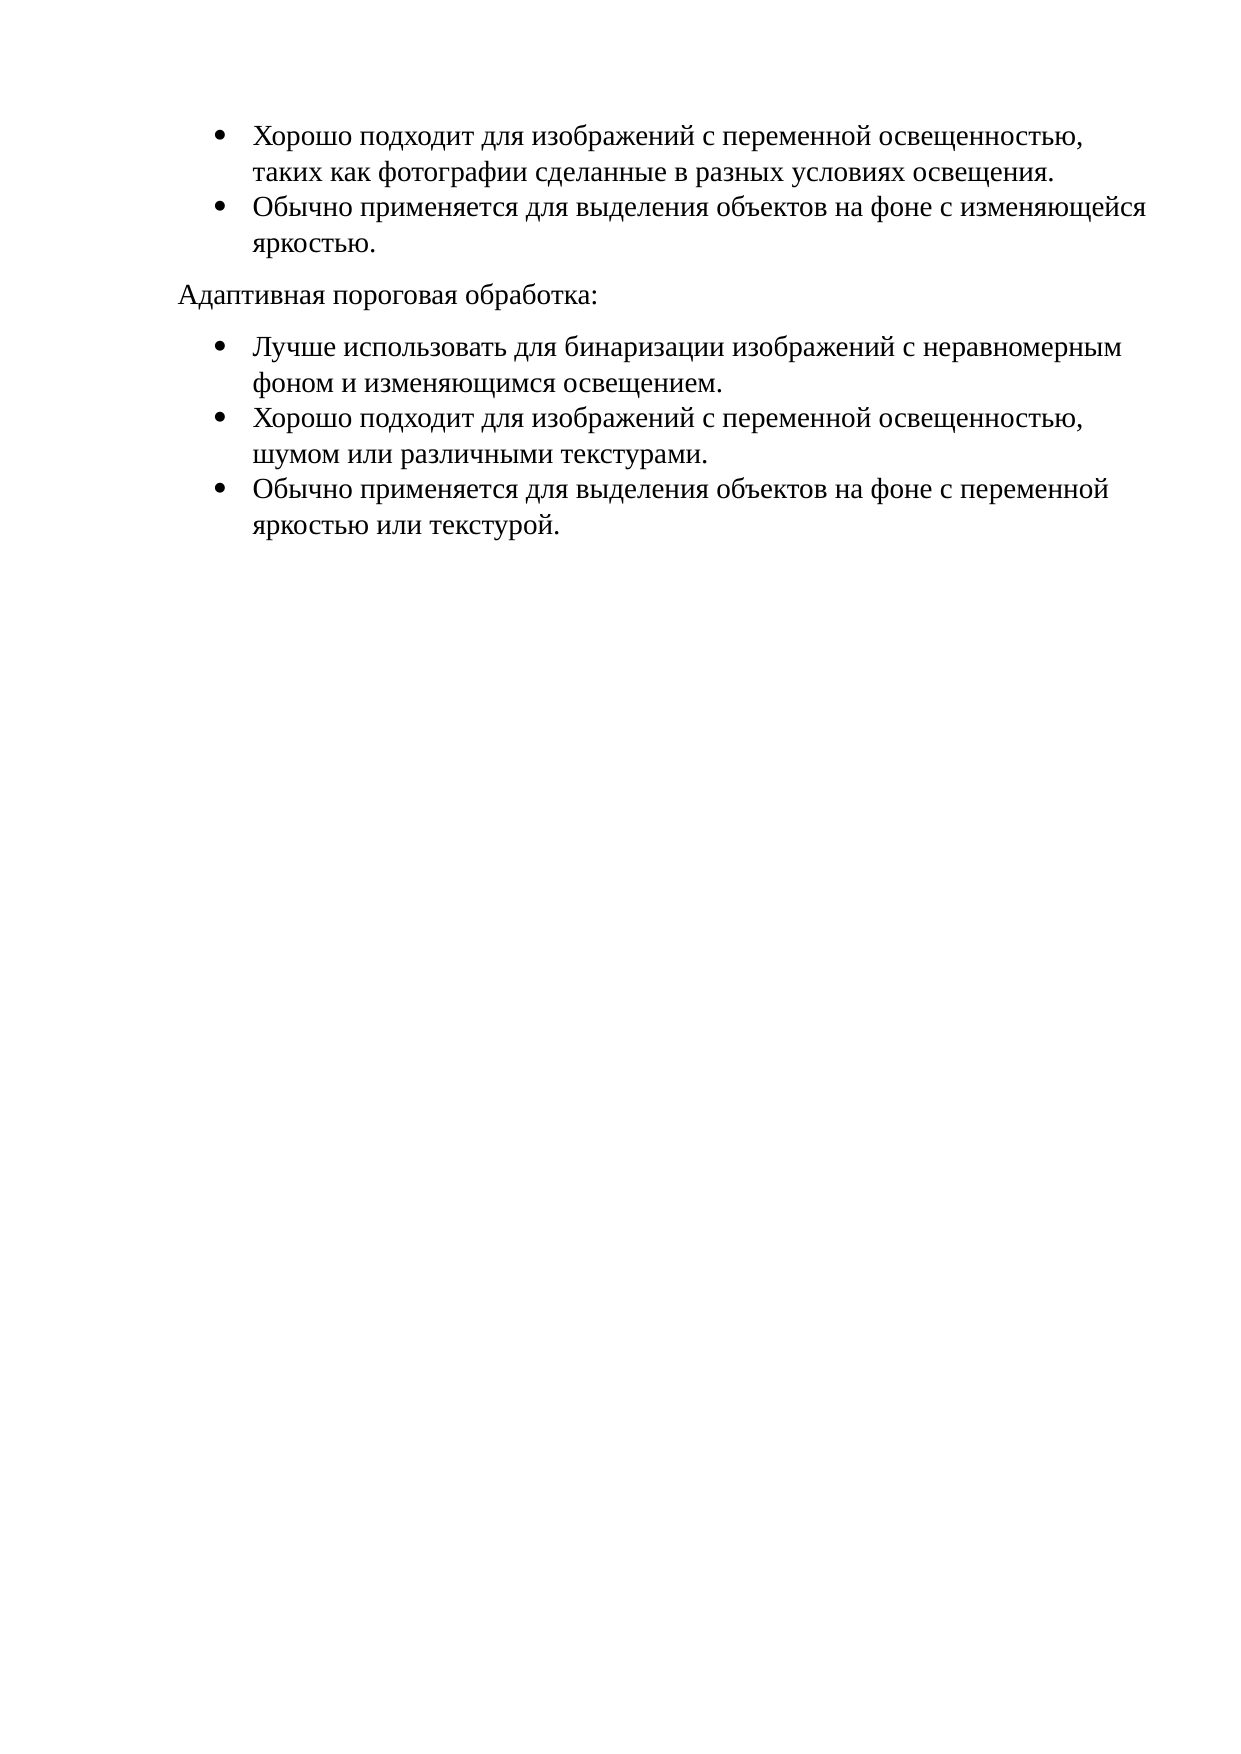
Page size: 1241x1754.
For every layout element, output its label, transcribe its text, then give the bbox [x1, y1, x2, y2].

list Обычно применяется для выделения объектов на фоне с переменной яркостью или текстурой. [215, 472, 1152, 541]
list Хорошо подходит для изображений с переменной освещенностью, таких как фотографии сделанные в разных условиях освещения. [215, 118, 1152, 187]
list Обычно применяется для выделения объектов на фоне с изменяющейся яркостью. [215, 189, 1152, 258]
text Адаптивная пороговая обработка: [177, 277, 1152, 311]
list Лучше использовать для бинаризации изображений с неравномерным фоном и изменяющимся освещением. [215, 329, 1152, 398]
list Хорошо подходит для изображений с переменной освещенностью, шумом или различными текстурами. [215, 400, 1152, 469]
